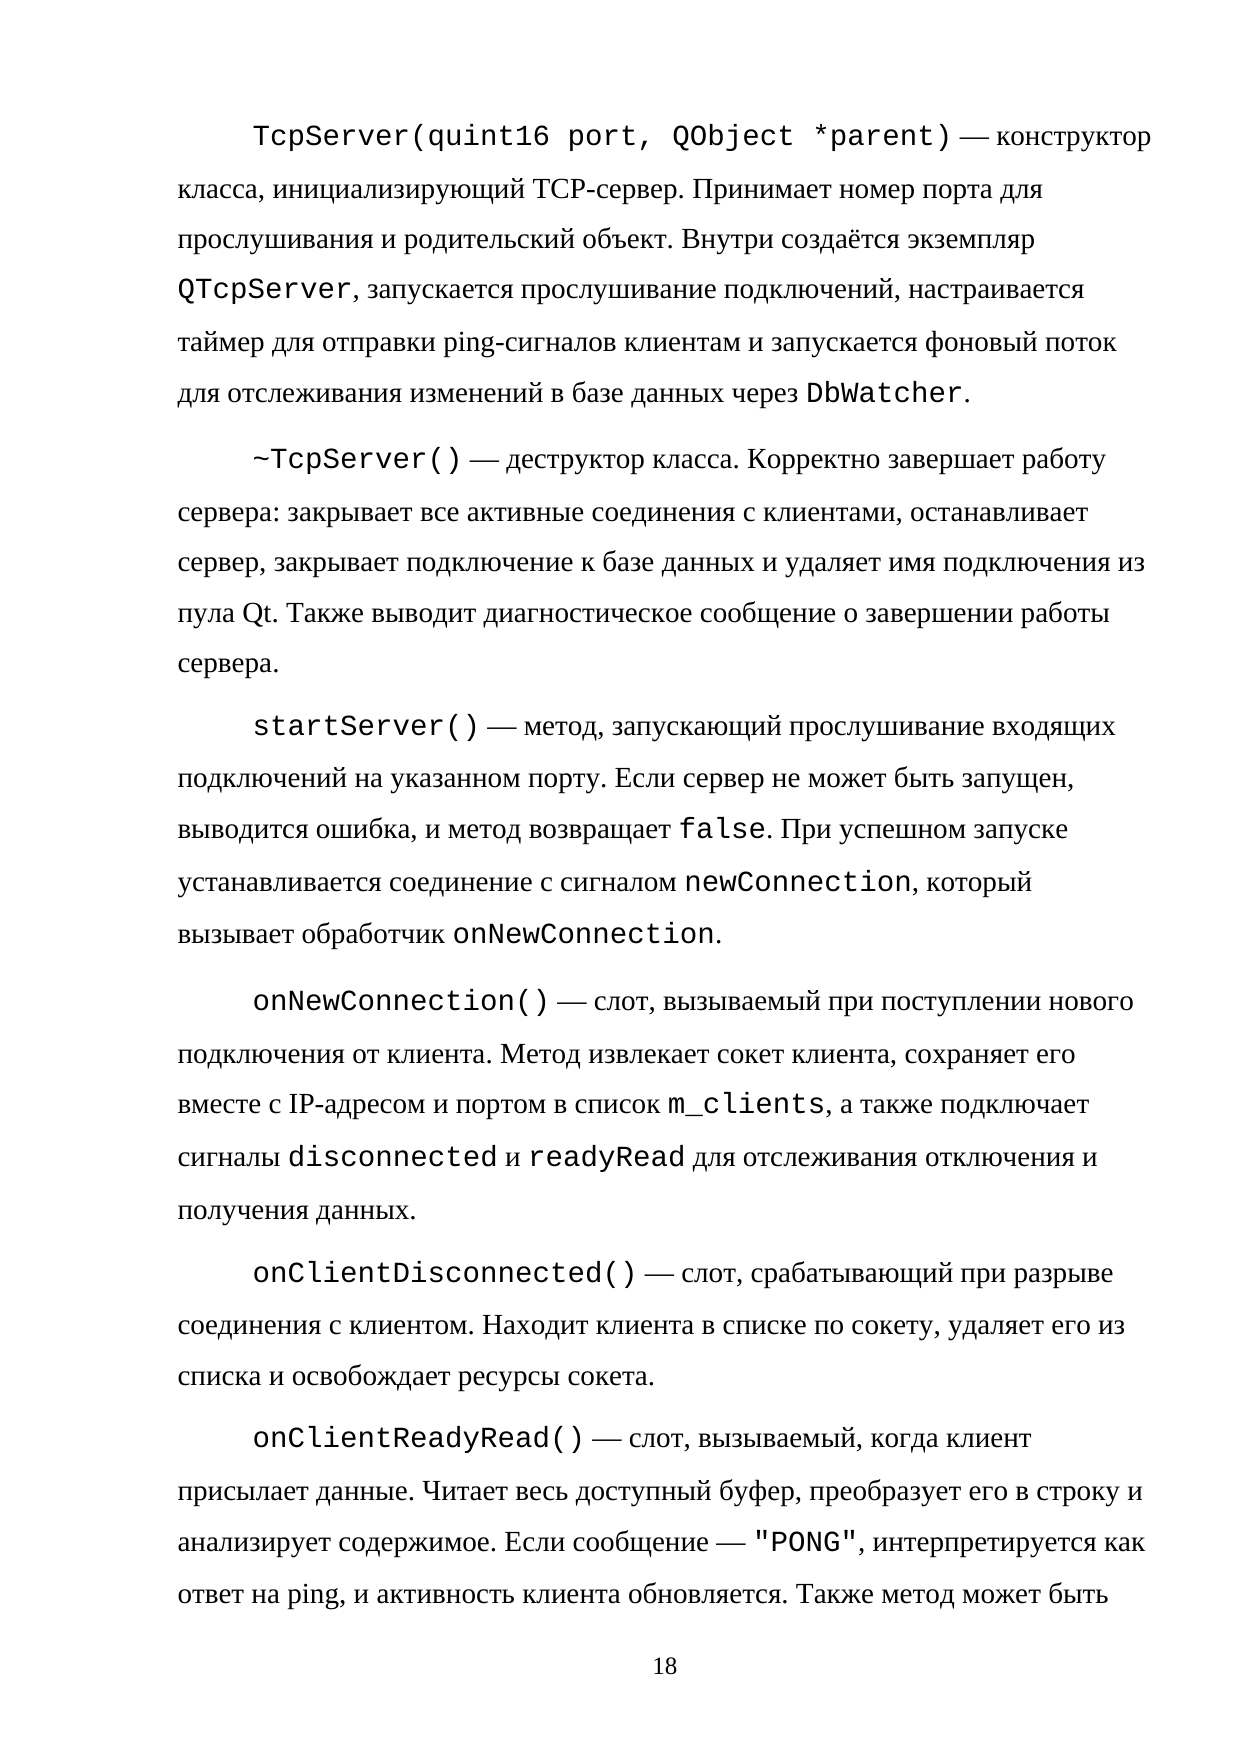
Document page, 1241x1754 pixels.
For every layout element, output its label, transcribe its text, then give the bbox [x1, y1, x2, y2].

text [177, 1421, 1152, 1610]
text ~TcpServer() — деструктор класса. Корректно завершает работу сервера: закрывает все активные соединения с клиентами, останавливает сервер, закрывает подключение к базе данных и удаляет имя подключения из пула Qt. Также выводит диагностическое сообщение о завершении работы сервера. [177, 441, 1152, 678]
text TcpServer(quint16 port, QObject *parent) — конструктор класса, инициализирующий TCP-сервер. Принимает номер порта для прослушивания и родительский объект. Внутри создаётся экземпляр QTcpServer, запускается прослушивание подключений, настраивается таймер для отправки ping-сигналов клиентам и запускается фоновый поток для отслеживания изменений в базе данных через DbWatcher. [177, 118, 1152, 411]
text onNewConnection() — слот, вызываемый при поступлении нового подключения от клиента. Метод извлекает сокет клиента, сохраняет его вместе с IP-адресом и портом в список m_clients, а также подключает сигналы disconnected и readyRead для отслеживания отключения и получения данных. [177, 983, 1152, 1225]
text startServer() — метод, запускающий прослушивание входящих подключений на указанном порту. Если сервер не может быть запущен, выводится ошибка, и метод возвращает false. При успешном запуске устанавливается соединение с сигналом newConnection, который вызывает обработчик onNewConnection. [177, 708, 1152, 953]
text onClientDisconnected() — слот, срабатывающий при разрыве соединения с клиентом. Находит клиента в списке по сокету, удаляет его из списка и освобождает ресурсы сокета. [177, 1255, 1152, 1391]
